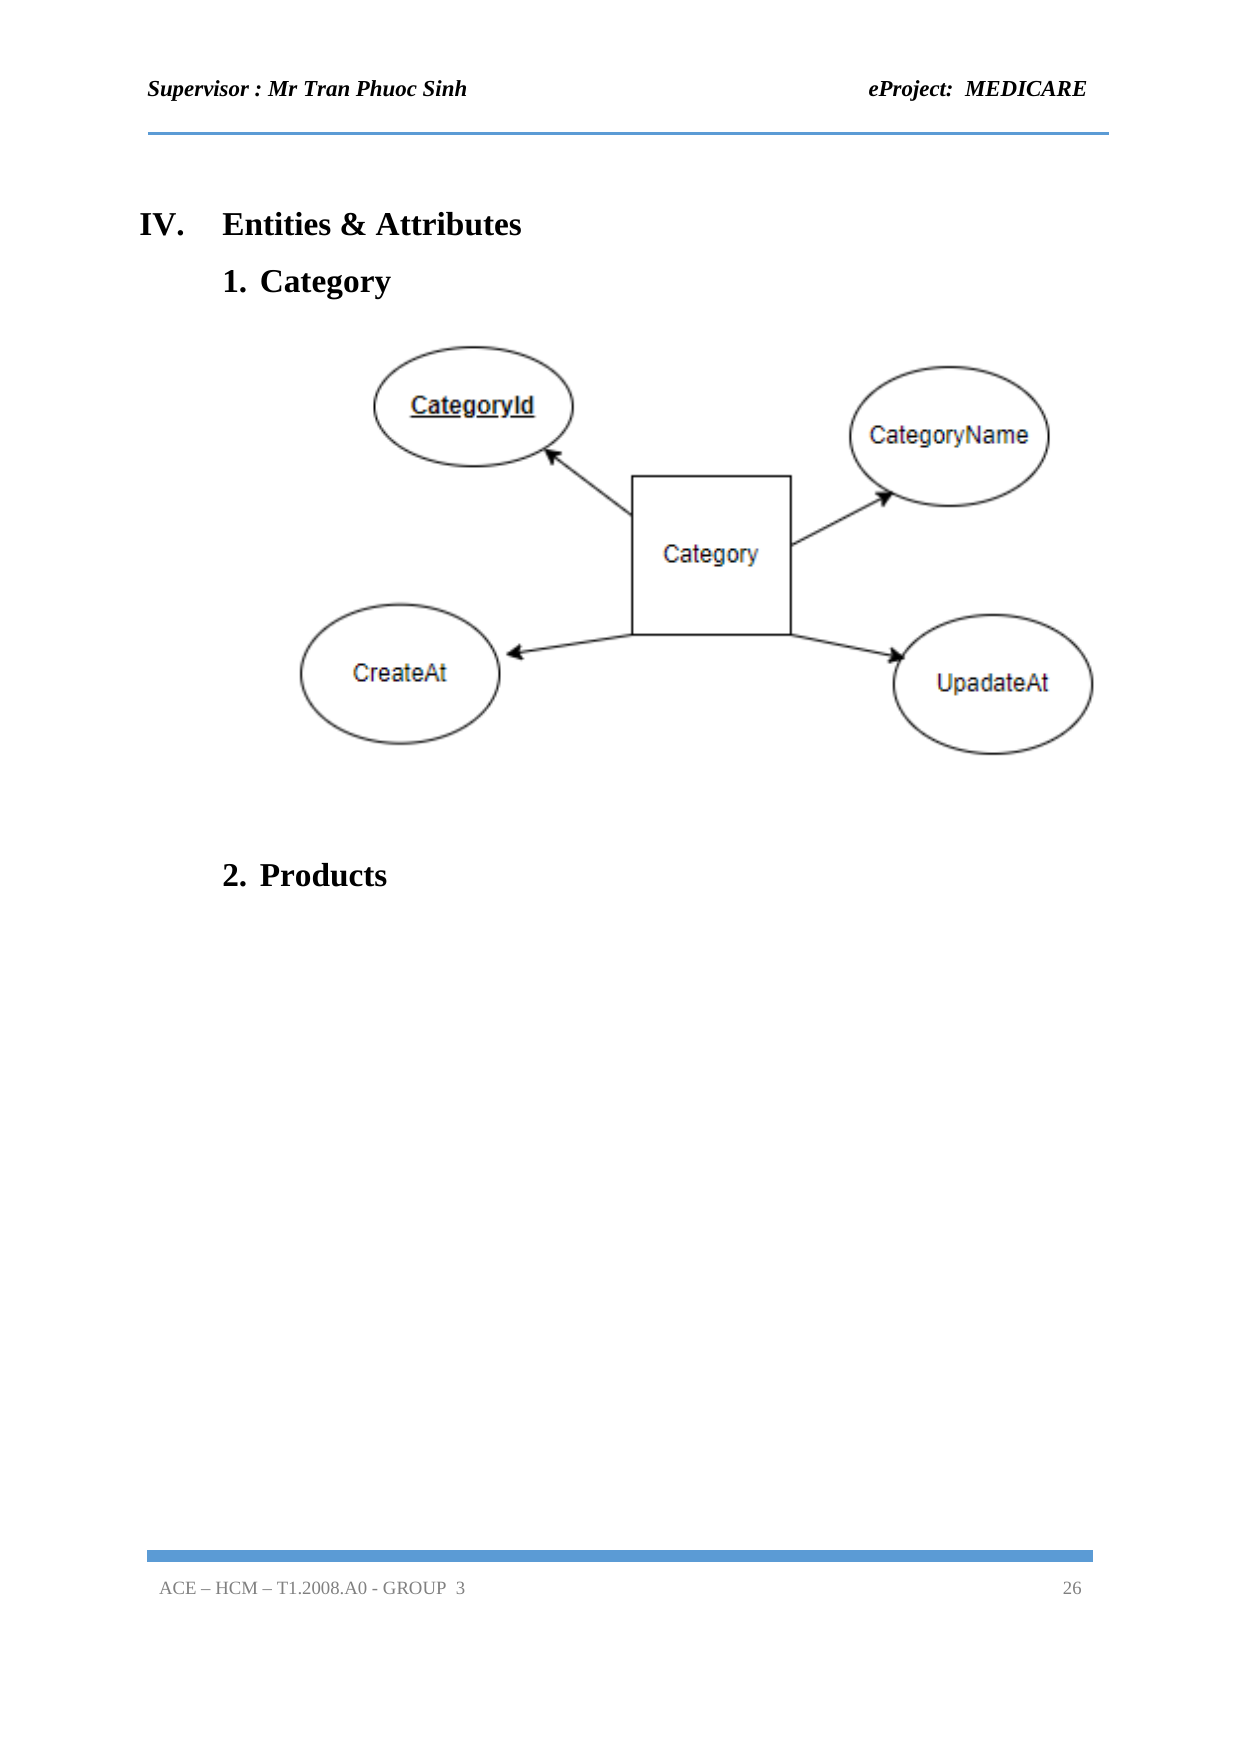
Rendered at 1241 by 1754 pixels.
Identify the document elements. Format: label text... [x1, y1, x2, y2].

list Products [222, 856, 1093, 894]
list Category [222, 262, 1093, 300]
picture [259, 319, 1167, 785]
list Entities & Attributes [184, 204, 1093, 243]
